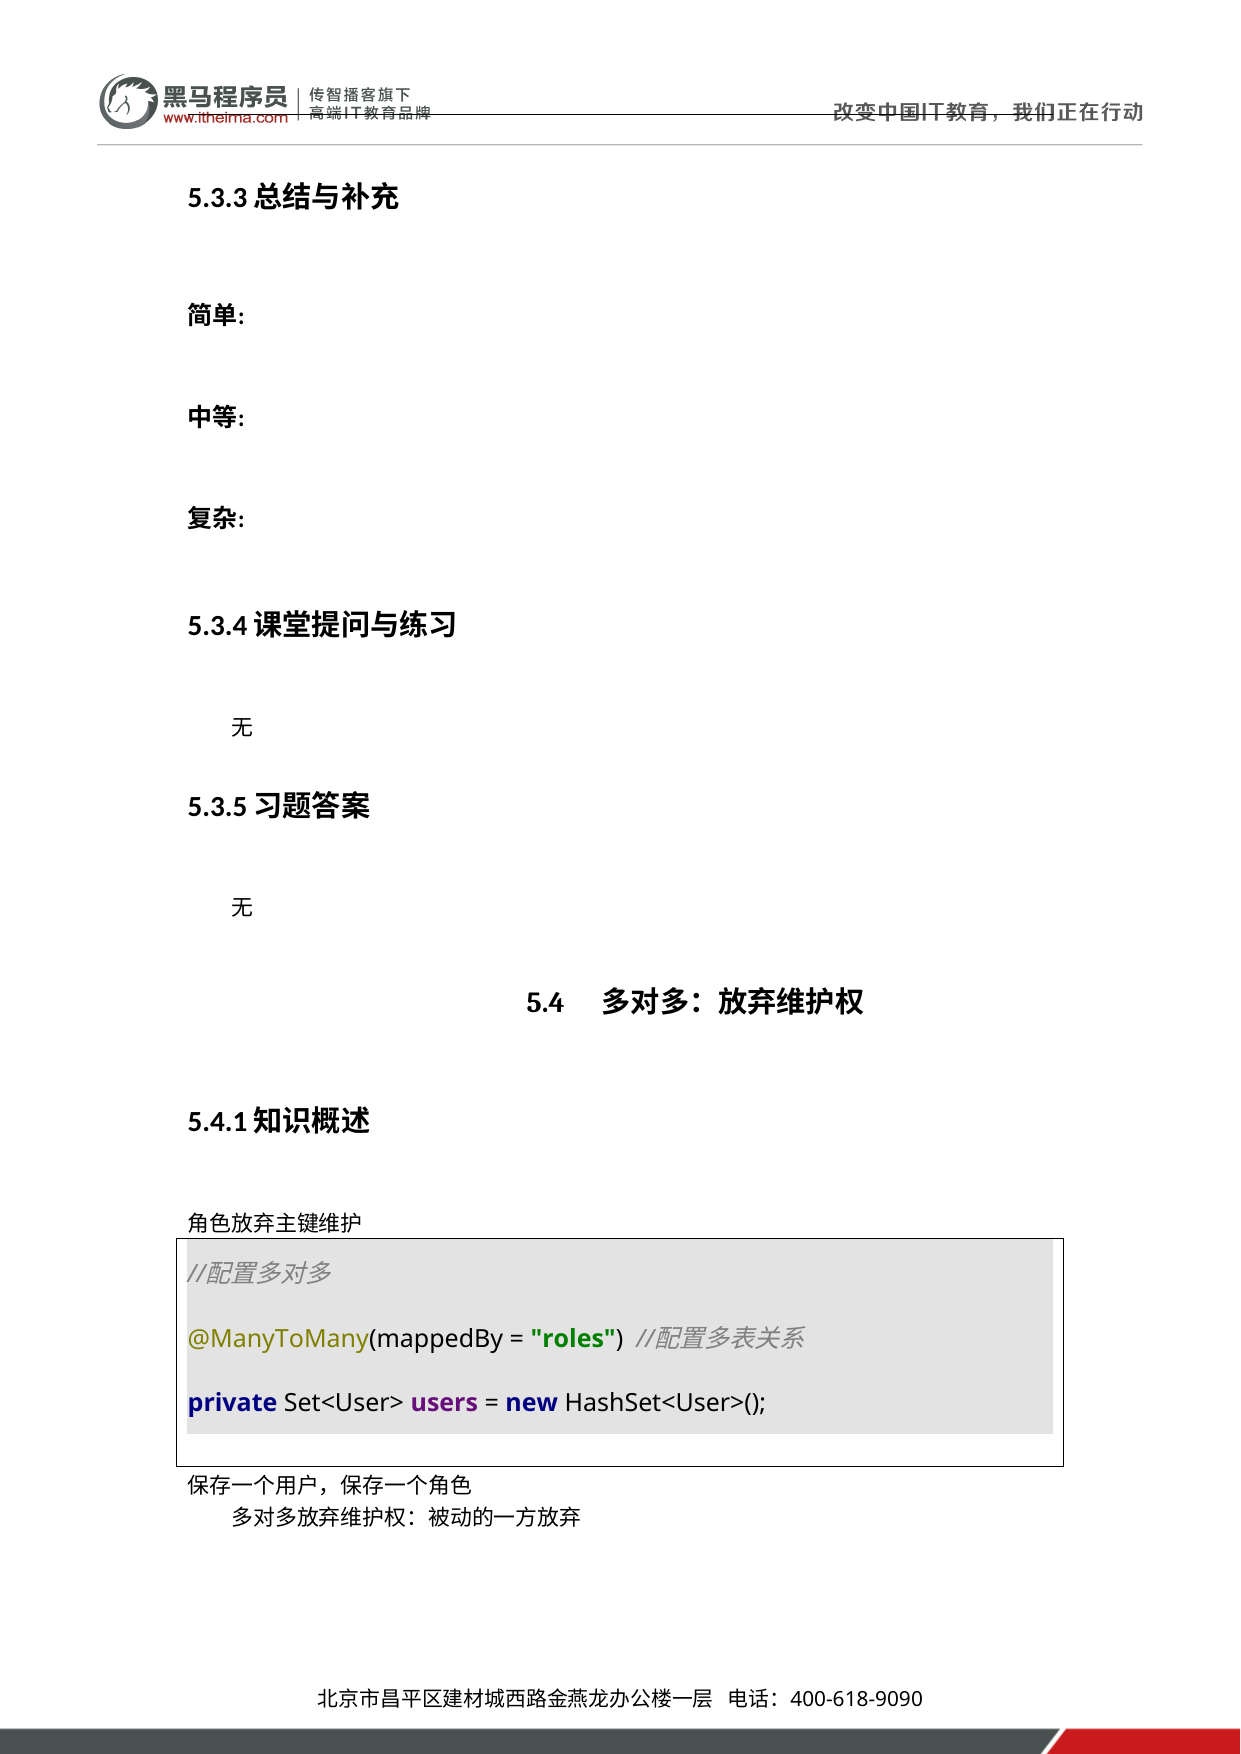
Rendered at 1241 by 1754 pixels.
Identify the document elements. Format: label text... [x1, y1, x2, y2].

text 无 [187, 709, 1053, 742]
text 无 [187, 890, 1053, 922]
subtitle 5.3.5习题答案 [187, 771, 1053, 836]
subtitle 多对多：放弃维护权 [337, 967, 1053, 1032]
text 角色放弃主键维护 [187, 1205, 1053, 1238]
subtitle 5.3.4课堂提问与练习 [187, 591, 1053, 656]
picture [0, 3, 1241, 153]
subtitle 复杂: [187, 484, 1053, 549]
subtitle 简单: [187, 281, 1053, 346]
text 多对多放弃维护权：被动的一方放弃 [187, 1500, 1053, 1532]
subtitle 5.3.3总结与补充 [187, 162, 1053, 227]
subtitle 5.4.1知识概述 [187, 1086, 1053, 1151]
subtitle 中等: [187, 383, 1053, 448]
table_header //配置多对多 @ManyToMany(mappedBy = "roles") //配置多表关系 private Set<User> users = new HashSet<User>(); [177, 1239, 1063, 1466]
text 保存一个用户，保存一个角色 [187, 1467, 1053, 1500]
picture [0, 1669, 1241, 1754]
